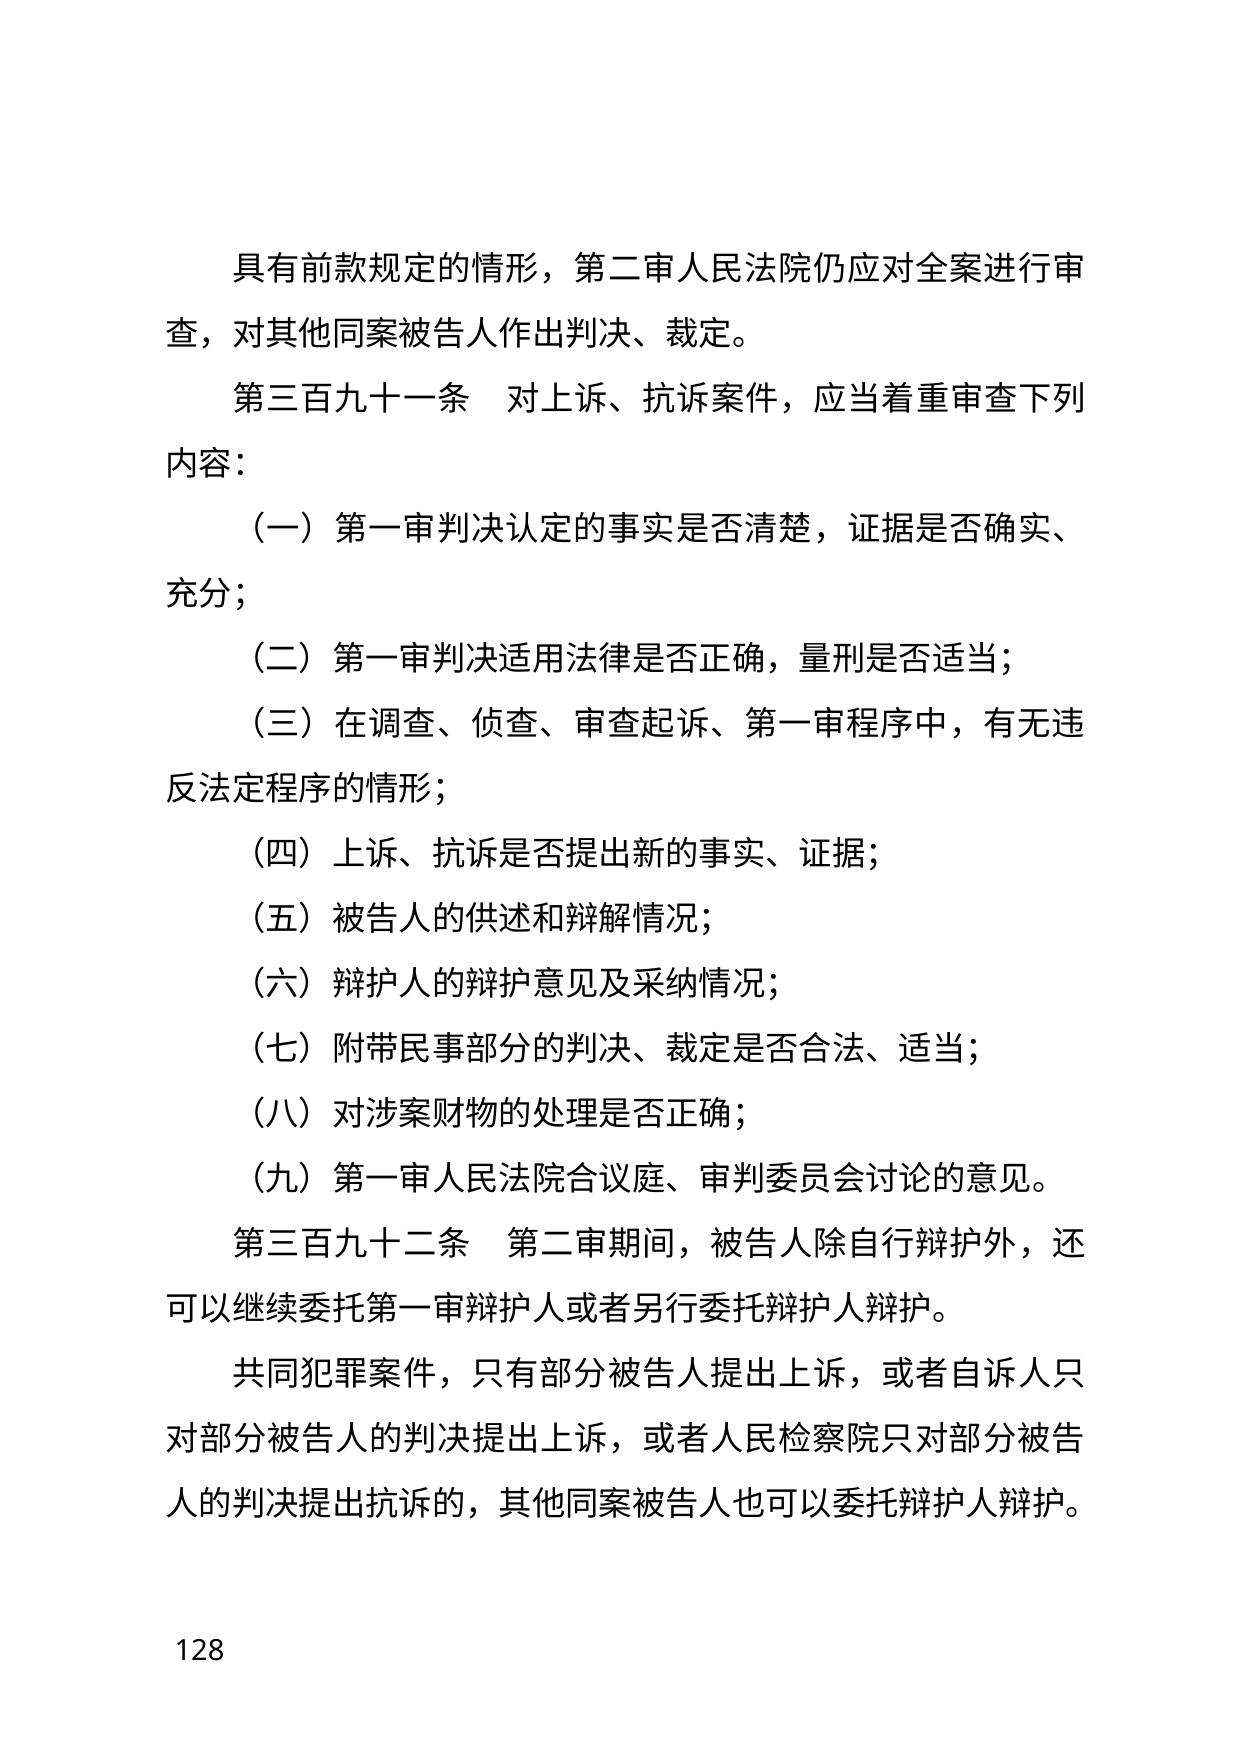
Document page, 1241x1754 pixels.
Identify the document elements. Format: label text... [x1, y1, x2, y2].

text 第三百九十二条 第二审期间，被告人除自行辩护外，还可以继续委托第一审辩护人或者另行委托辩护人辩护。 [165, 1208, 1087, 1338]
text 第三百九十一条 对上诉、抗诉案件，应当着重审查下列内容： [165, 363, 1087, 493]
text 共同犯罪案件，只有部分被告人提出上诉，或者自诉人只对部分被告人的判决提出上诉，或者人民检察院只对部分被告人的判决提出抗诉的，其他同案被告人也可以委托辩护人辩护。 [165, 1338, 1087, 1533]
text （五）被告人的供述和辩解情况； [165, 883, 1087, 948]
text （九）第一审人民法院合议庭、审判委员会讨论的意见。 [165, 1143, 1087, 1208]
text （一）第一审判决认定的事实是否清楚，证据是否确实、充分； [165, 493, 1087, 623]
text （四）上诉、抗诉是否提出新的事实、证据； [165, 818, 1087, 883]
text （三）在调查、侦查、审查起诉、第一审程序中，有无违反法定程序的情形； [165, 688, 1087, 818]
text （二）第一审判决适用法律是否正确，量刑是否适当； [165, 623, 1087, 688]
text 具有前款规定的情形，第二审人民法院仍应对全案进行审查，对其他同案被告人作出判决、裁定。 [165, 233, 1087, 363]
text （八）对涉案财物的处理是否正确； [165, 1078, 1087, 1143]
text （七）附带民事部分的判决、裁定是否合法、适当； [165, 1013, 1087, 1078]
text （六）辩护人的辩护意见及采纳情况； [165, 948, 1087, 1013]
